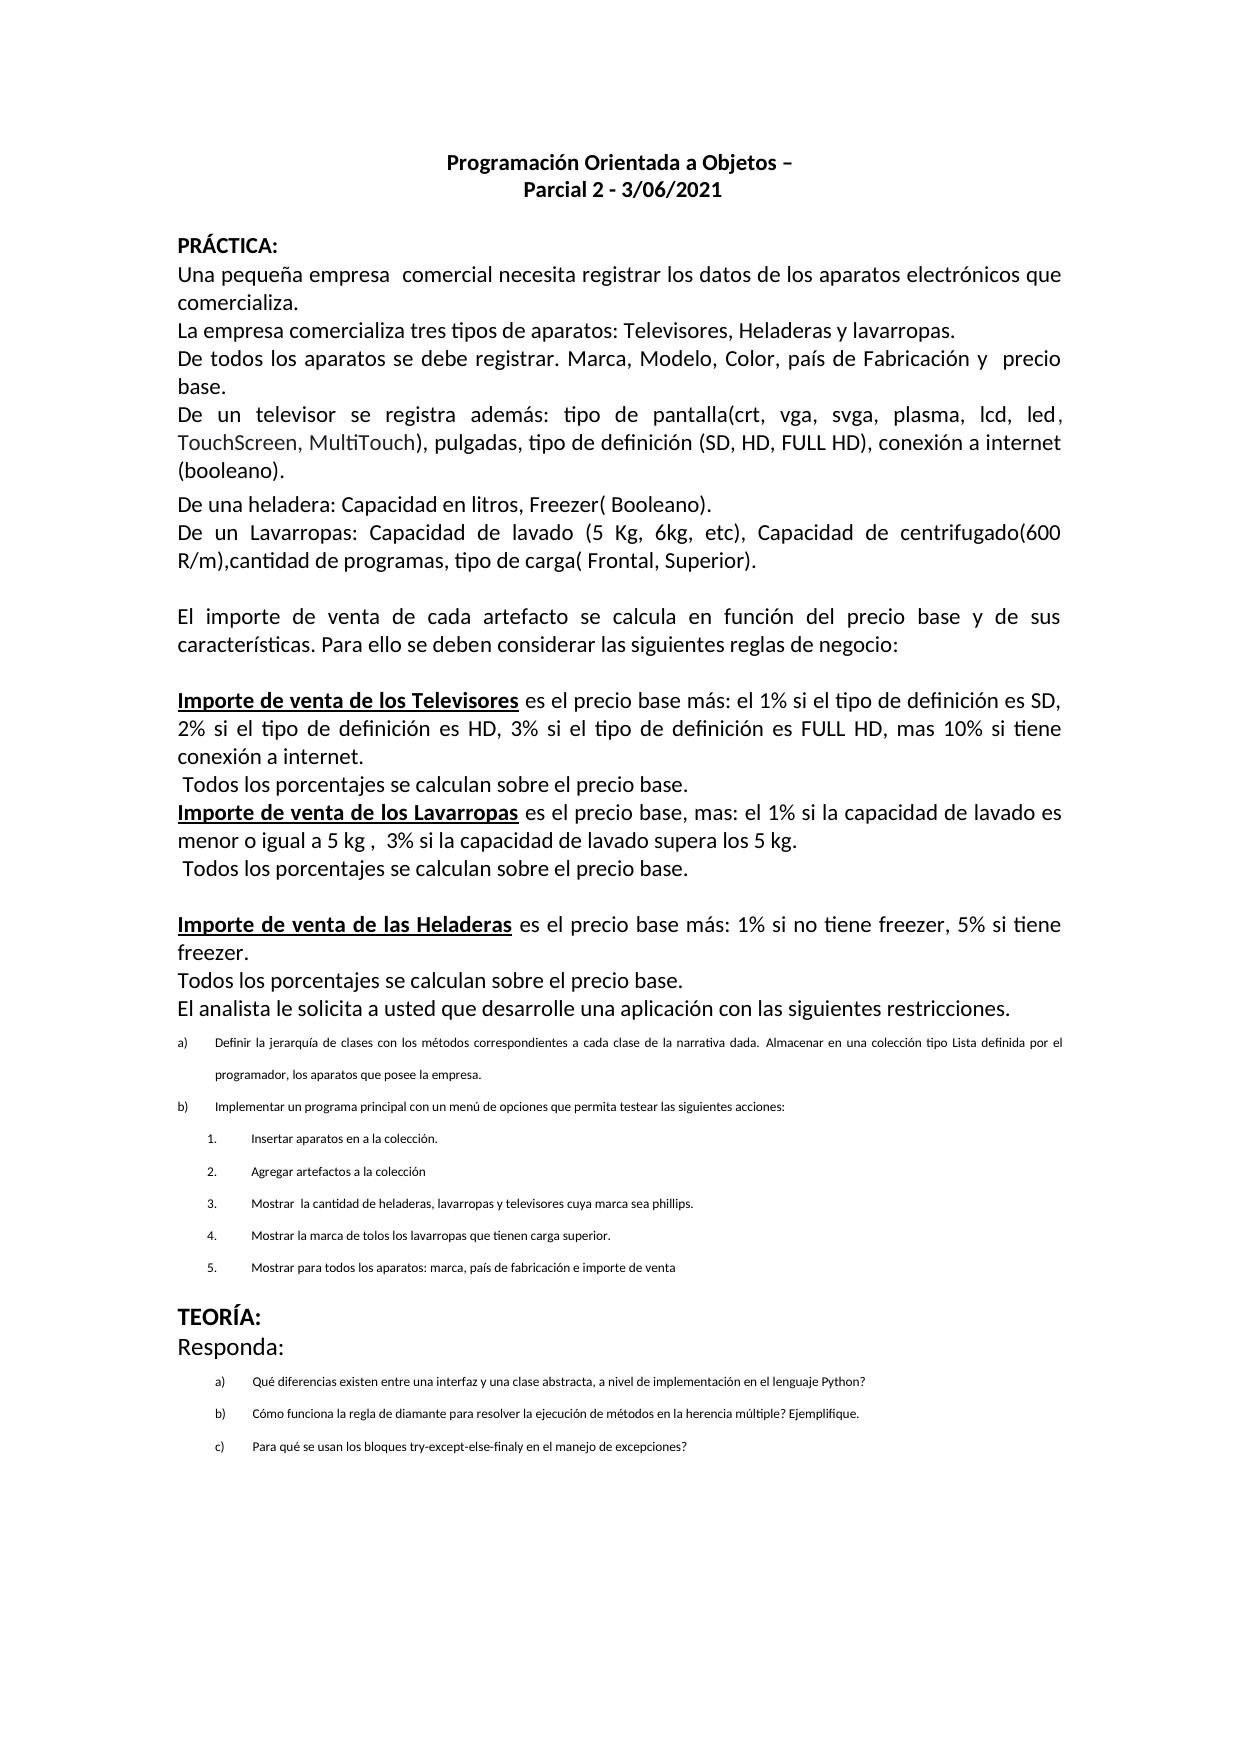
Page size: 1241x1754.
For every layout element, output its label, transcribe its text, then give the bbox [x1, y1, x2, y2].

list Mostrar la marca de tolos los lavarropas que tienen carga superior. [207, 1216, 1063, 1244]
text Importe de venta de las Heladeras es el precio base más: 1% si no tiene freezer, 5% si tiene freezer. [177, 910, 1063, 966]
text Todos los porcentajes se calculan sobre el precio base. [177, 770, 1063, 798]
text PRÁCTICA: [177, 232, 1063, 260]
text El importe de venta de cada artefacto se calcula en función del precio base y de sus características. Para ello se debe considerar: [177, 602, 1063, 658]
list Cómo funciona la regla de diamante para resolver la ejecución de métodos en la herencia múltiple? Ejemplifique. [215, 1394, 1063, 1422]
text De un Lavarropas: Capacidad de lavado (5 Kg, 6kg, etc), Capacidad de centrifugado(600 R/m),cantidad de programas, tipo de carga( Frontal, Superior). [177, 518, 1063, 574]
text Parcial 2 - 3/06/2021 [177, 176, 1063, 204]
text Todos los porcentajes se calculan sobre el precio base. [177, 966, 1063, 994]
list Defin la jerarquía de clases con los métodos correspondientes a cada clase de la narrativa dada. Almacenar enlos aparatos que posee la empresa. [177, 1022, 1063, 1083]
text De una heladera: Capacidad en litros, Freezer( Booleano). [177, 490, 1063, 518]
list Mostrar la cantidad de heladeras, lavarropas y televisores cuya marca sea phillips. [207, 1183, 1063, 1211]
text Responda: [177, 1331, 1063, 1362]
list Implementar un programa principal con un menú de opciones que permita testear las siguientes acciones: [177, 1087, 1063, 1115]
text Programación Orientada a Objetos – [177, 148, 1063, 176]
text De todos los aparatos se debe registrar. Marca, Modelo, Color, país de Fabricación y precio base. [177, 344, 1063, 400]
text El analista le solicita a usted que desarrolle una aplicación con las siguientes restricciones. [177, 994, 1063, 1022]
list Insertar aparatos en a la colección. [207, 1119, 1063, 1147]
text Todos los porcentajes se calculan sobre el precio base. [177, 854, 1063, 882]
list Agregar artefactos a la colección [207, 1151, 1063, 1179]
text De un televisor se registra además: tipo de pantalla(crt, vga, svga, plasma, lcd, led, TouchScreen, MultiTouch), pulgadas, tipo de definición (SD, HD, FULL HD), conexión a internet (booleano). [177, 400, 1063, 484]
text Importe de venta de los Televisores es el precio base más: el 1% si el tipo de definición es SD, 2% si el tipo de definición es HD, 3% si el tipo de definición es FULL HD, mas 10% si tiene conexión a internet. [177, 686, 1063, 770]
list Mostrar para todos los aparatos: marca, país de fabricación e importe de venta [207, 1248, 1063, 1276]
text TEORÍA: [177, 1301, 1063, 1331]
list Qué diferencias existen entre una interfaz y una clase abstracta, a nivel de implementación en el lenguaje Python? [215, 1362, 1063, 1390]
list Para qué se usan los bloques try-except-else-finaly en el manejo de excepciones? [215, 1426, 1063, 1454]
text Una pequeña empresa comercial necesita registrar los datos de los aparatos electrónicos que comercializa. [177, 260, 1063, 316]
text La empresa comercializa tres tipos de aparatos: Televisores, Heladeras y lavarropas. [177, 316, 1063, 344]
text Importe de venta de los Lavarropas es el precio base, mas: el 1% si la capacidad de lavado es menor o igual a 5 kg , 3% si la capacidad de lavado supera los 5 kg. [177, 798, 1063, 854]
